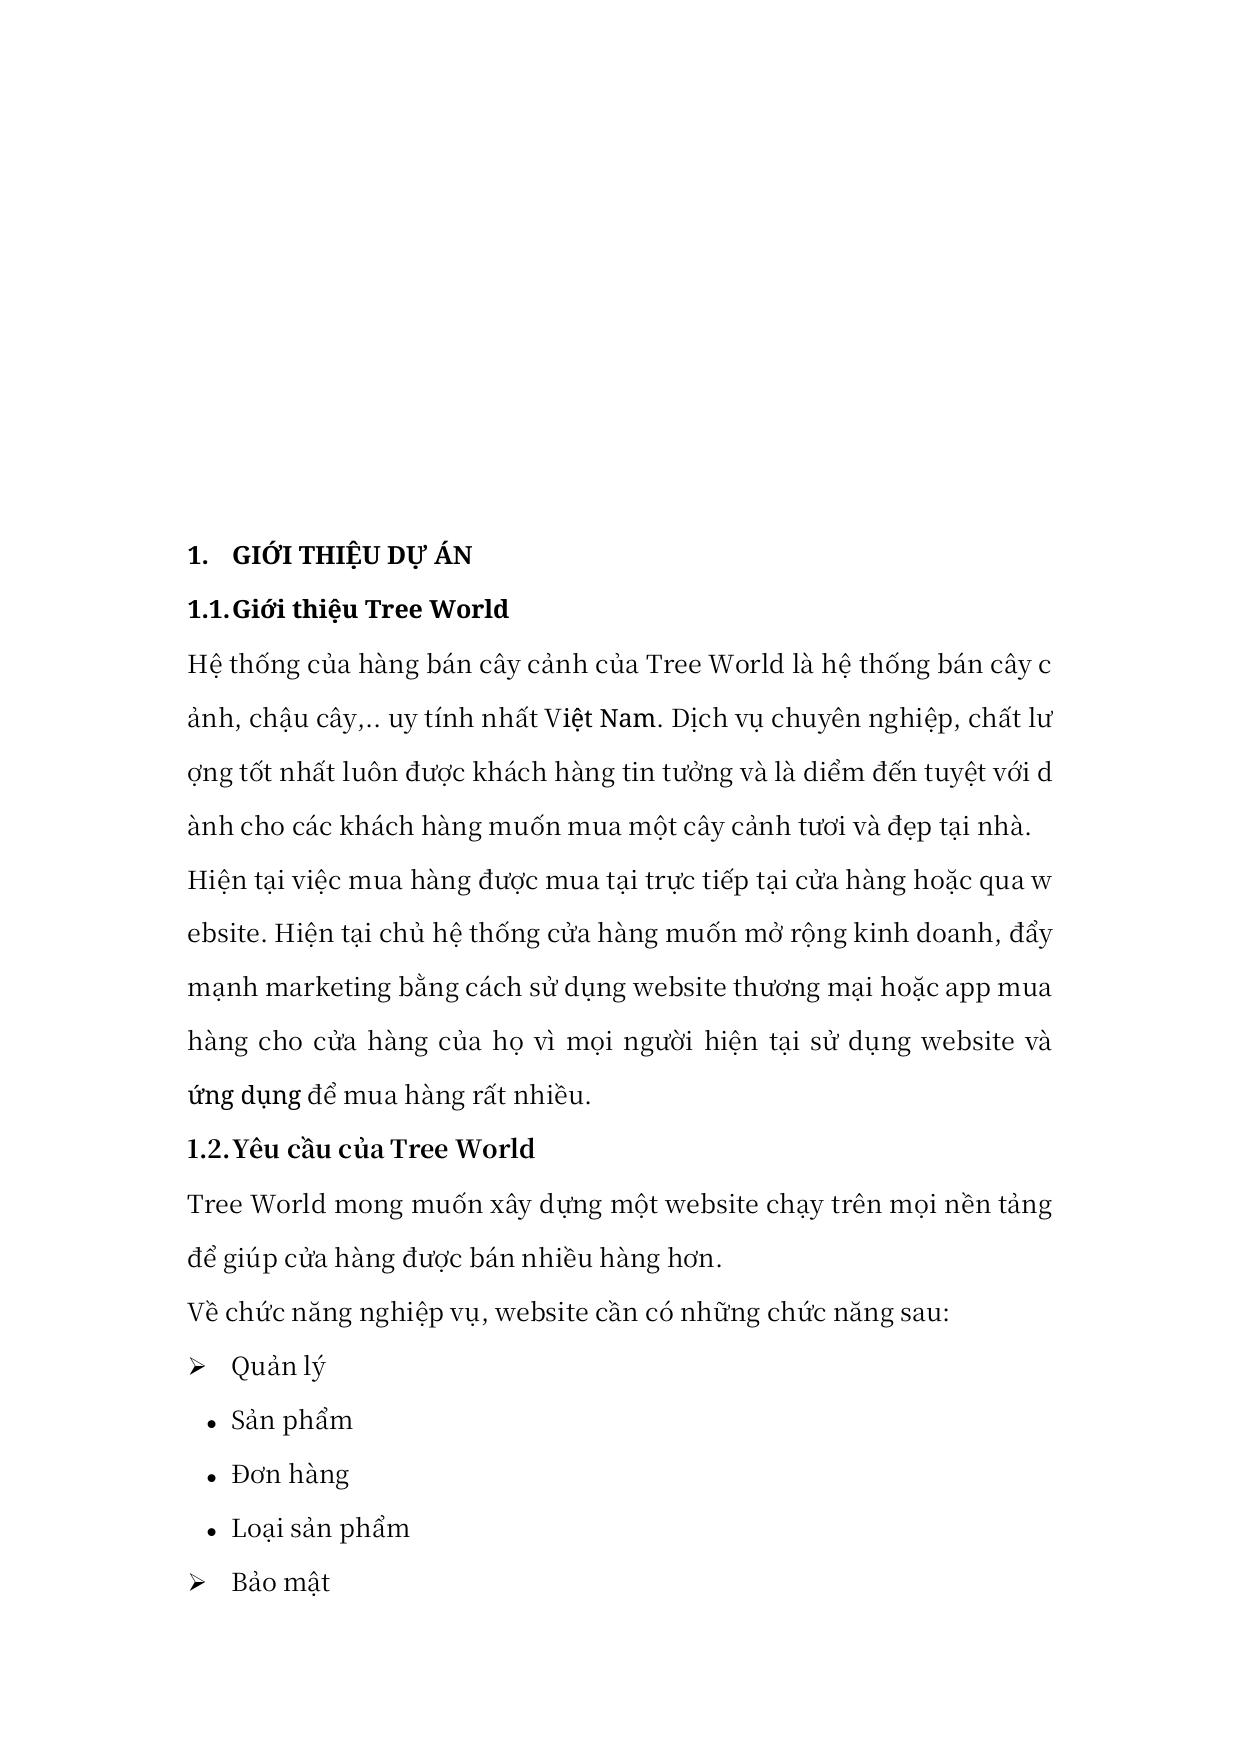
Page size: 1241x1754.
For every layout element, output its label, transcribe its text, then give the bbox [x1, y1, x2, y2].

list Đơn hàng [206, 1454, 1053, 1490]
text Hiện tại việc mua hàng được mua tại trực tiếp tại cửa hàng hoặc qua website. Hiện tại chủ hệ thống cửa hàng muốn mở rộng kinh doanh, đẩy mạnh marketing bằng cách sử dụng website thương mại hoặc app mua hàng cho cửa hàng của họ vì mọi người hiện tại sử dụng website và ứng dụng để mua hàng rất nhiều. [187, 860, 1053, 1112]
list Bảo mật [187, 1562, 1053, 1598]
text Hệ thống của hàng bán cây cảnh của Tree World là hệ thống bán cây cảnh, chậu cây,.. uy tính nhất Việt Nam. Dịch vụ chuyên nghiệp, chất lượng tốt nhất luôn được khách hàng tin tưởng và là diểm đến tuyệt với dành cho các khách hàng muốn mua một cây cảnh tươi và đẹp tại nhà. [187, 645, 1053, 842]
list Về chức năng nghiệp vụ, website cần có những chức năng sau: [187, 1293, 1053, 1329]
list Loại sản phẩm [206, 1508, 1053, 1544]
list GIỚI THIỆU DỰ ÁN [187, 538, 1053, 572]
list Giới thiệu Tree World [187, 591, 1053, 625]
list Tree World mong muốn xây dựng một website chạy trên mọi nền tảng để giúp cửa hàng được bán nhiều hàng hơn. [187, 1185, 1053, 1275]
list Sản phẩm [206, 1401, 1053, 1437]
list Yêu cầu của Tree World [187, 1130, 1053, 1166]
list Quản lý [187, 1347, 1053, 1383]
